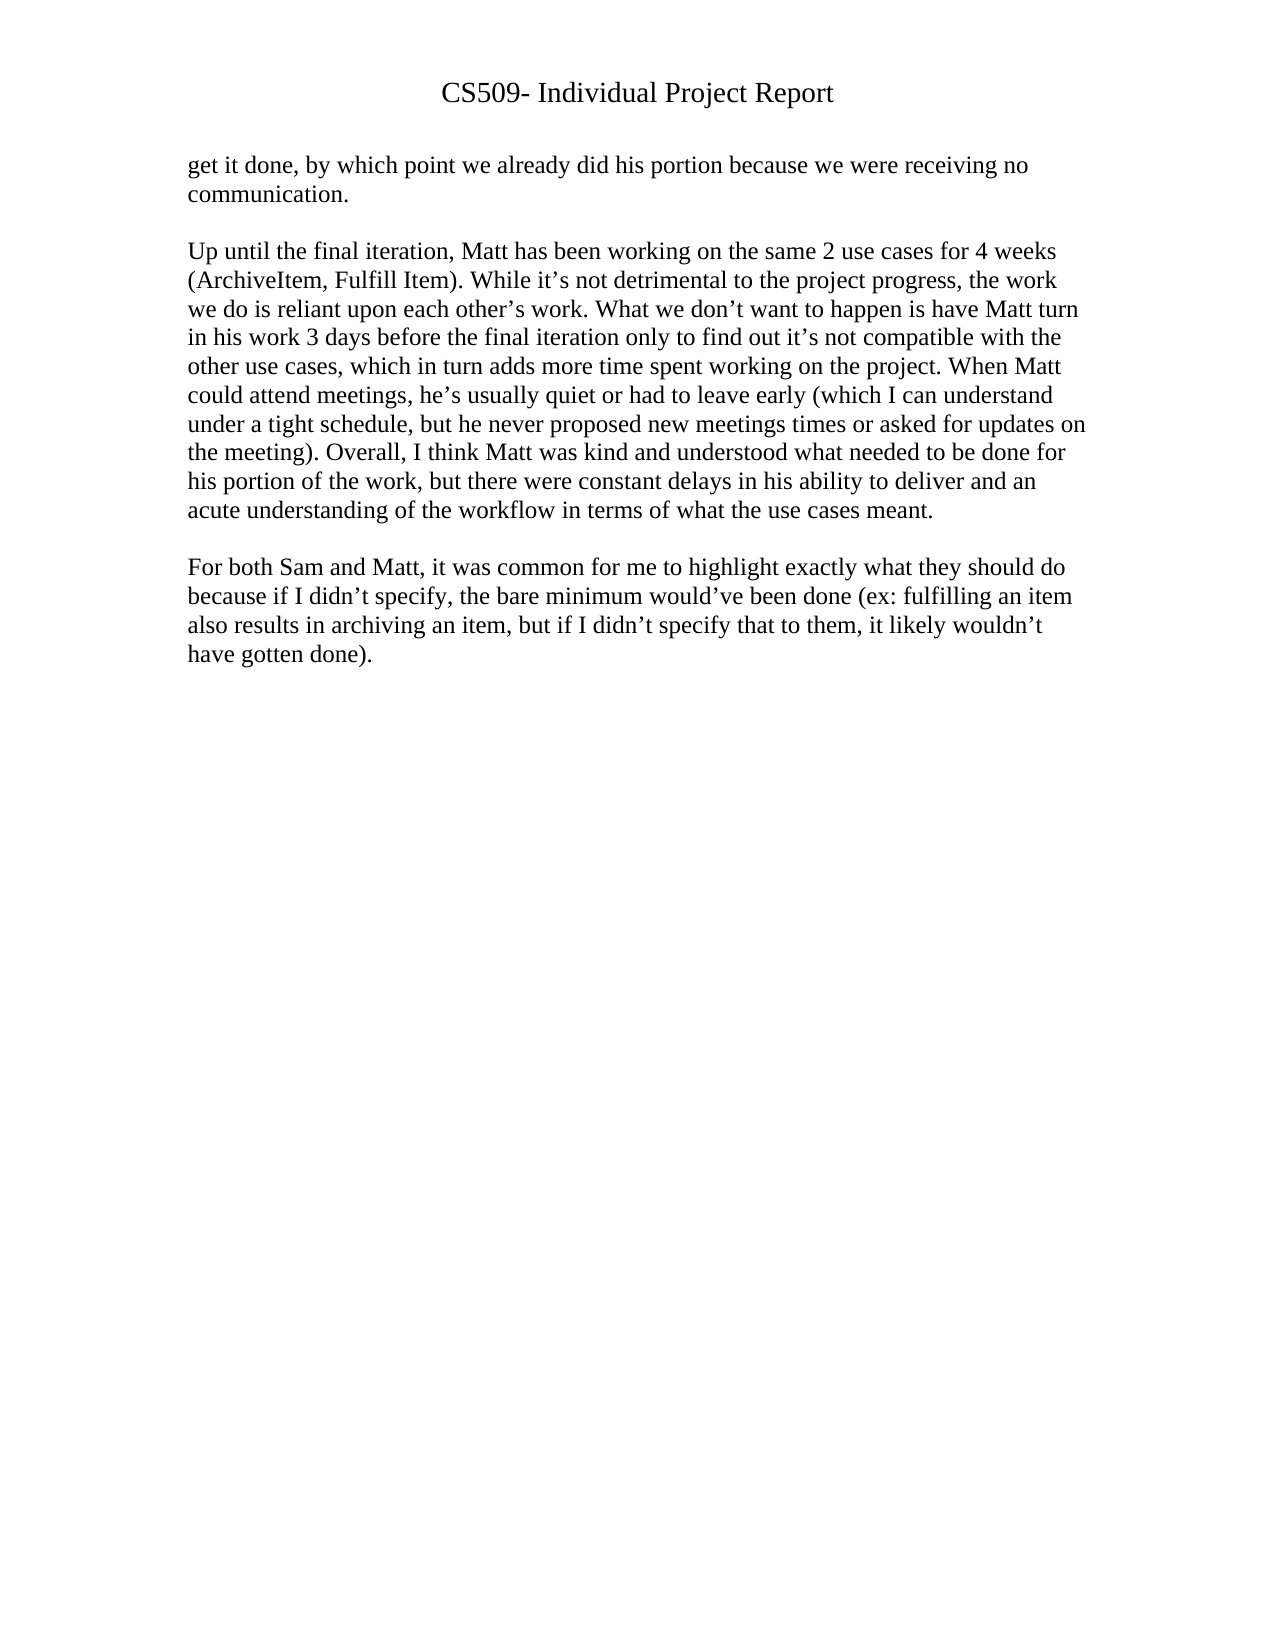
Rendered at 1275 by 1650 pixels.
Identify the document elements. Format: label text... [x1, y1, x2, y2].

text For both Sam and Matt, it was common for me to highlight exactly what they should do because if I didn’t specify, the bare minimum would’ve been done (ex: fulfilling an item also results in archiving an item, but if I didn’t specify that to them, it likely wouldn’t have gotten done). [187, 552, 1087, 667]
text Up until the final iteration, Matt has been working on the same 2 use cases for 4 weeks (ArchiveItem, Fulfill Item). While it’s not detrimental to the project progress, the work we do is reliant upon each other’s work. What we don’t want to happen is have Matt turn in his work 3 days before the final iteration only to find out it’s not compatible with the other use cases, which in turn adds more time spent working on the project. When Matt could attend meetings, he’s usually quiet or had to leave early (which I can understand under a tight schedule, but he never proposed new meetings times or asked for updates on the meeting). Overall, I think Matt was kind and understood what needed to be done for his portion of the work, but there were constant delays in his ability to deliver and an acute understanding of the workflow in terms of what the use cases meant. [187, 236, 1087, 524]
